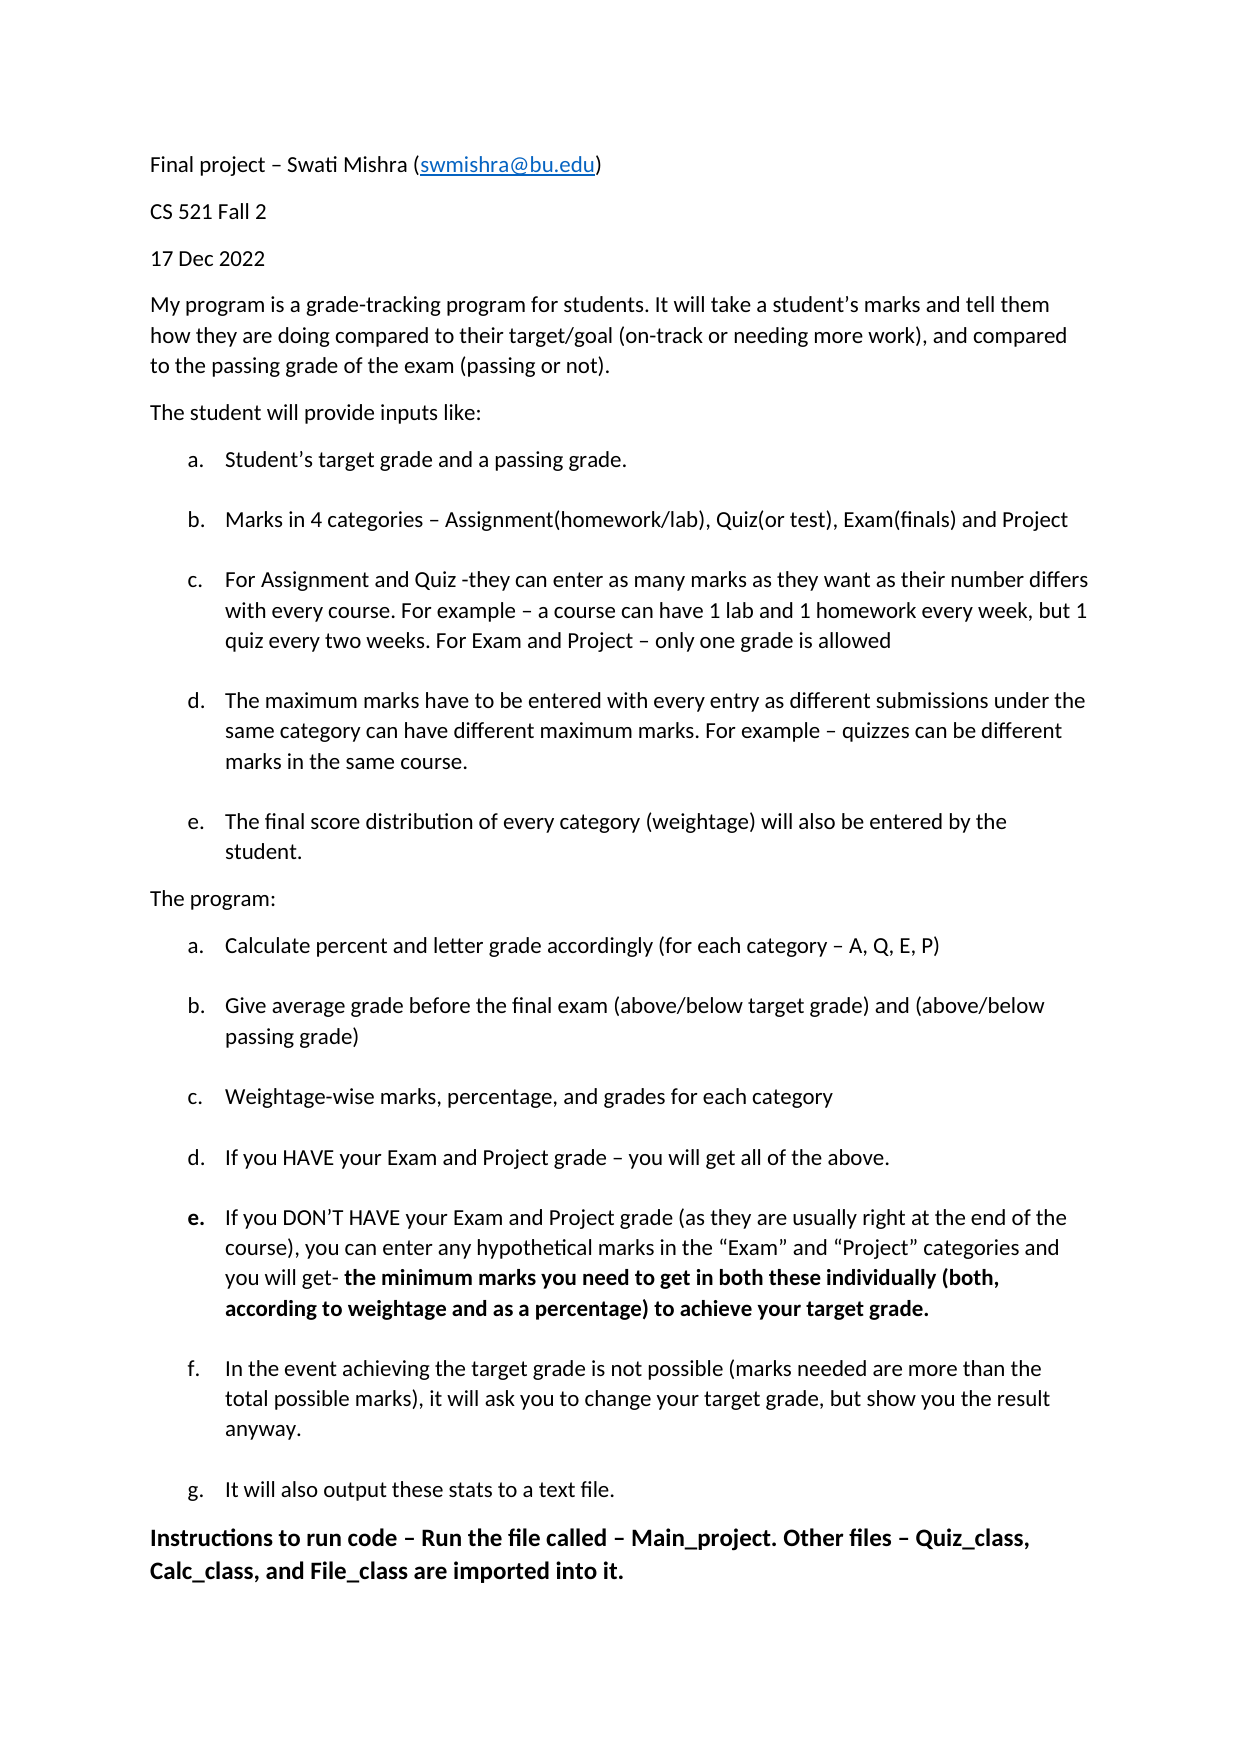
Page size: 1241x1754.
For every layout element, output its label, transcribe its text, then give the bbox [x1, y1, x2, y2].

list Student’s target grade and a passing grade. [187, 445, 1090, 473]
text 17 Dec 2022 [150, 244, 1090, 272]
text The student will provide inputs like: [150, 398, 1090, 426]
list The maximum marks have to be entered with every entry as different submissions under the same category can have different maximum marks. For example – quizzes can be different marks in the same course. [187, 686, 1090, 775]
text Instructions to run code – Run the file called – Main_project. Other files – Quiz_class, Calc_class, and File_class are imported into it. [150, 1522, 1090, 1585]
list In the event achieving the target grade is not possible (marks needed are more than the total possible marks), it will ask you to change your target grade, but show you the result anyway. [187, 1354, 1090, 1443]
list The final score distribution of every category (weightage) will also be entered by the student. [187, 807, 1090, 866]
text My program is a grade-tracking program for students. It will take a student’s marks and tell them how they are doing compared to their target/goal (on-track or needing more work), and compared to the passing grade of the exam (passing or not). [150, 291, 1090, 379]
list Give average grade before the final exam (above/below target grade) and (above/below passing grade) [187, 992, 1090, 1050]
list Weightage-wise marks, percentage, and grades for each category [187, 1082, 1090, 1110]
list For Assignment and Quiz -they can enter as many marks as they want as their number differs with every course. For example – a course can have 1 lab and 1 homework every week, but 1 quiz every two weeks. For Exam and Project – only one grade is allowed [187, 566, 1090, 654]
list Calculate percent and letter grade accordingly (for each category – A, Q, E, P) [187, 931, 1090, 959]
text Final project – Swati Mishra (swmishra@bu.edu) [150, 150, 1090, 178]
list Marks in 4 categories – Assignment(homework/lab), Quiz(or test), Exam(finals) and Project [187, 505, 1090, 533]
list If you DON’T HAVE your Exam and Project grade (as they are usually right at the end of the course), you can enter any hypothetical marks in the “Exam” and “Project” categories and you will get- the minimum marks you need to get in both these individually (both, according to weightage and as a percentage) to achieve your target grade. [187, 1203, 1090, 1322]
list It will also output these stats to a text file. [187, 1475, 1090, 1503]
text CS 521 Fall 2 [150, 197, 1090, 225]
text The program: [150, 884, 1090, 912]
list If you HAVE your Exam and Project grade – you will get all of the above. [187, 1143, 1090, 1171]
